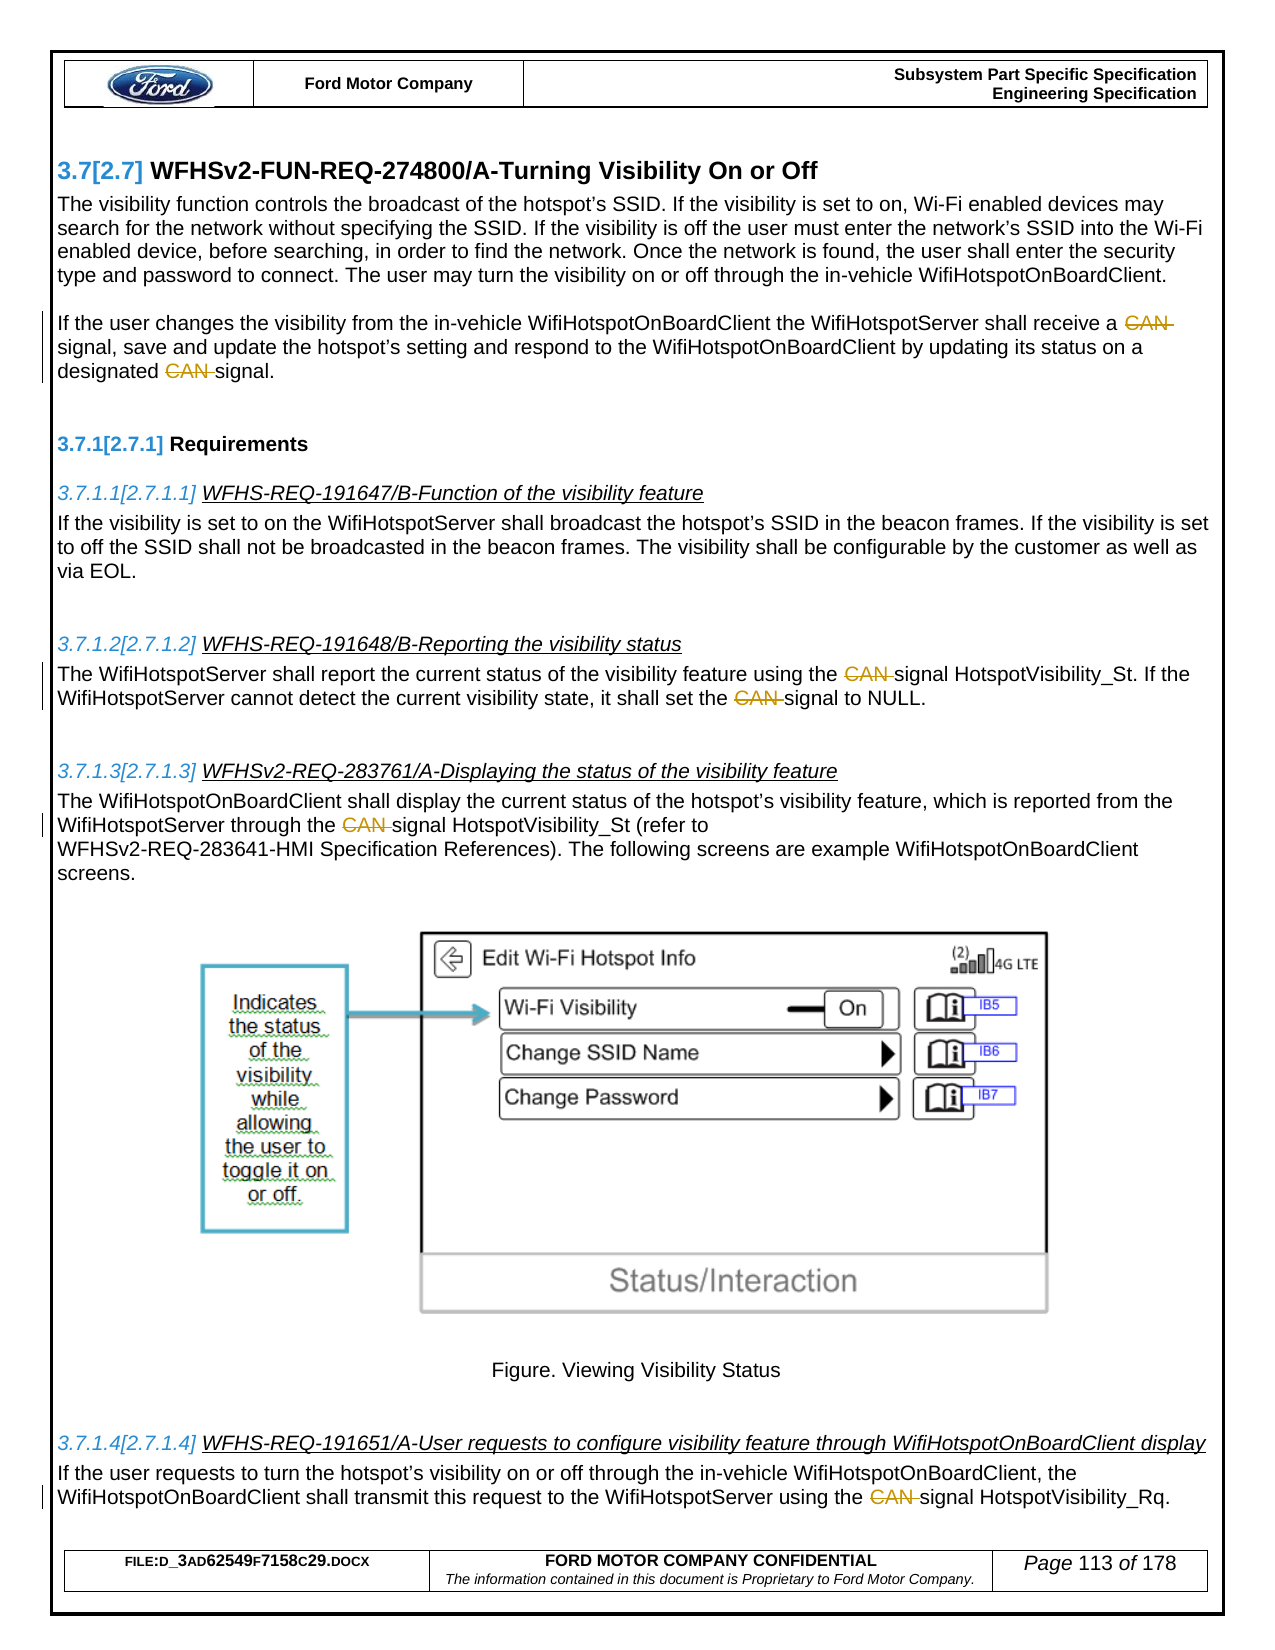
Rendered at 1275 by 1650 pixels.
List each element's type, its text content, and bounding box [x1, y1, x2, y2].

text WFHSv2-REQ-283641-HMI Specification References). The following screens are example WifiHotspotOnBoardClient screens. [57, 837, 1215, 885]
text If the visibility is set to on the WifiHotspotServer shall broadcast the hotspot’s SSID in the beacon frames. If the visibility is set to off the SSID shall not be broadcasted in the beacon frames. The visibility shall be configurable by the customer as well as via EOL. [57, 511, 1215, 583]
text If the user requests to turn the hotspot’s visibility on or off through the in-vehicle WifiHotspotOnBoardClient, the WifiHotspotOnBoardClient shall transmit this request to the WifiHotspotServer using the signal HotspotVisibility_Rq. [57, 1461, 1215, 1509]
text The WifiHotspotServer shall report the current status of the visibility feature using the signal HotspotVisibility_St. If the WifiHotspotServer cannot detect the current visibility state, it shall set the signal to NULL. [57, 662, 1215, 710]
subtitle WFHS-REQ-191651/A-User requests to configure visibility feature through WifiHotspotOnBoardClient display [57, 1431, 1215, 1455]
picture [103, 61, 215, 107]
text The visibility function controls the broadcast of the hotspot’s SSID. If the visibility is set to on, Wi-Fi enabled devices may search for the network without specifying the SSID. If the visibility is off the user must enter the network’s SSID into the Wi-Fi enabled device, before searching, in order to find the network. Once the network is found, the user shall enter the security type and password to connect. The user may turn the visibility on or off through the in-vehicle WifiHotspotOnBoardClient. [57, 191, 1215, 287]
picture [174, 909, 1098, 1334]
text Figure. Viewing Visibility Status [57, 1358, 1215, 1382]
subtitle WFHS-REQ-191647/B-Function of the visibility feature [57, 481, 1215, 505]
subtitle WFHSv2-REQ-283761/A-Displaying the status of the visibility feature [57, 759, 1215, 783]
subtitle Requirements [57, 432, 1215, 456]
subtitle WFHSv2-FUN-REQ-274800/A-Turning Visibility On or Off [57, 156, 1215, 185]
text The WifiHotspotOnBoardClient shall display the current status of the hotspot’s visibility feature, which is reported from the WifiHotspotServer through the signal HotspotVisibility_St (refer to [57, 789, 1215, 837]
text If the user changes the visibility from the in-vehicle WifiHotspotOnBoardClient the WifiHotspotServer shall receive a signal, save and update the hotspot’s setting and respond to the WifiHotspotOnBoardClient by updating its status on a designated signal. [57, 311, 1215, 383]
subtitle WFHS-REQ-191648/B-Reporting the visibility status [57, 632, 1215, 656]
